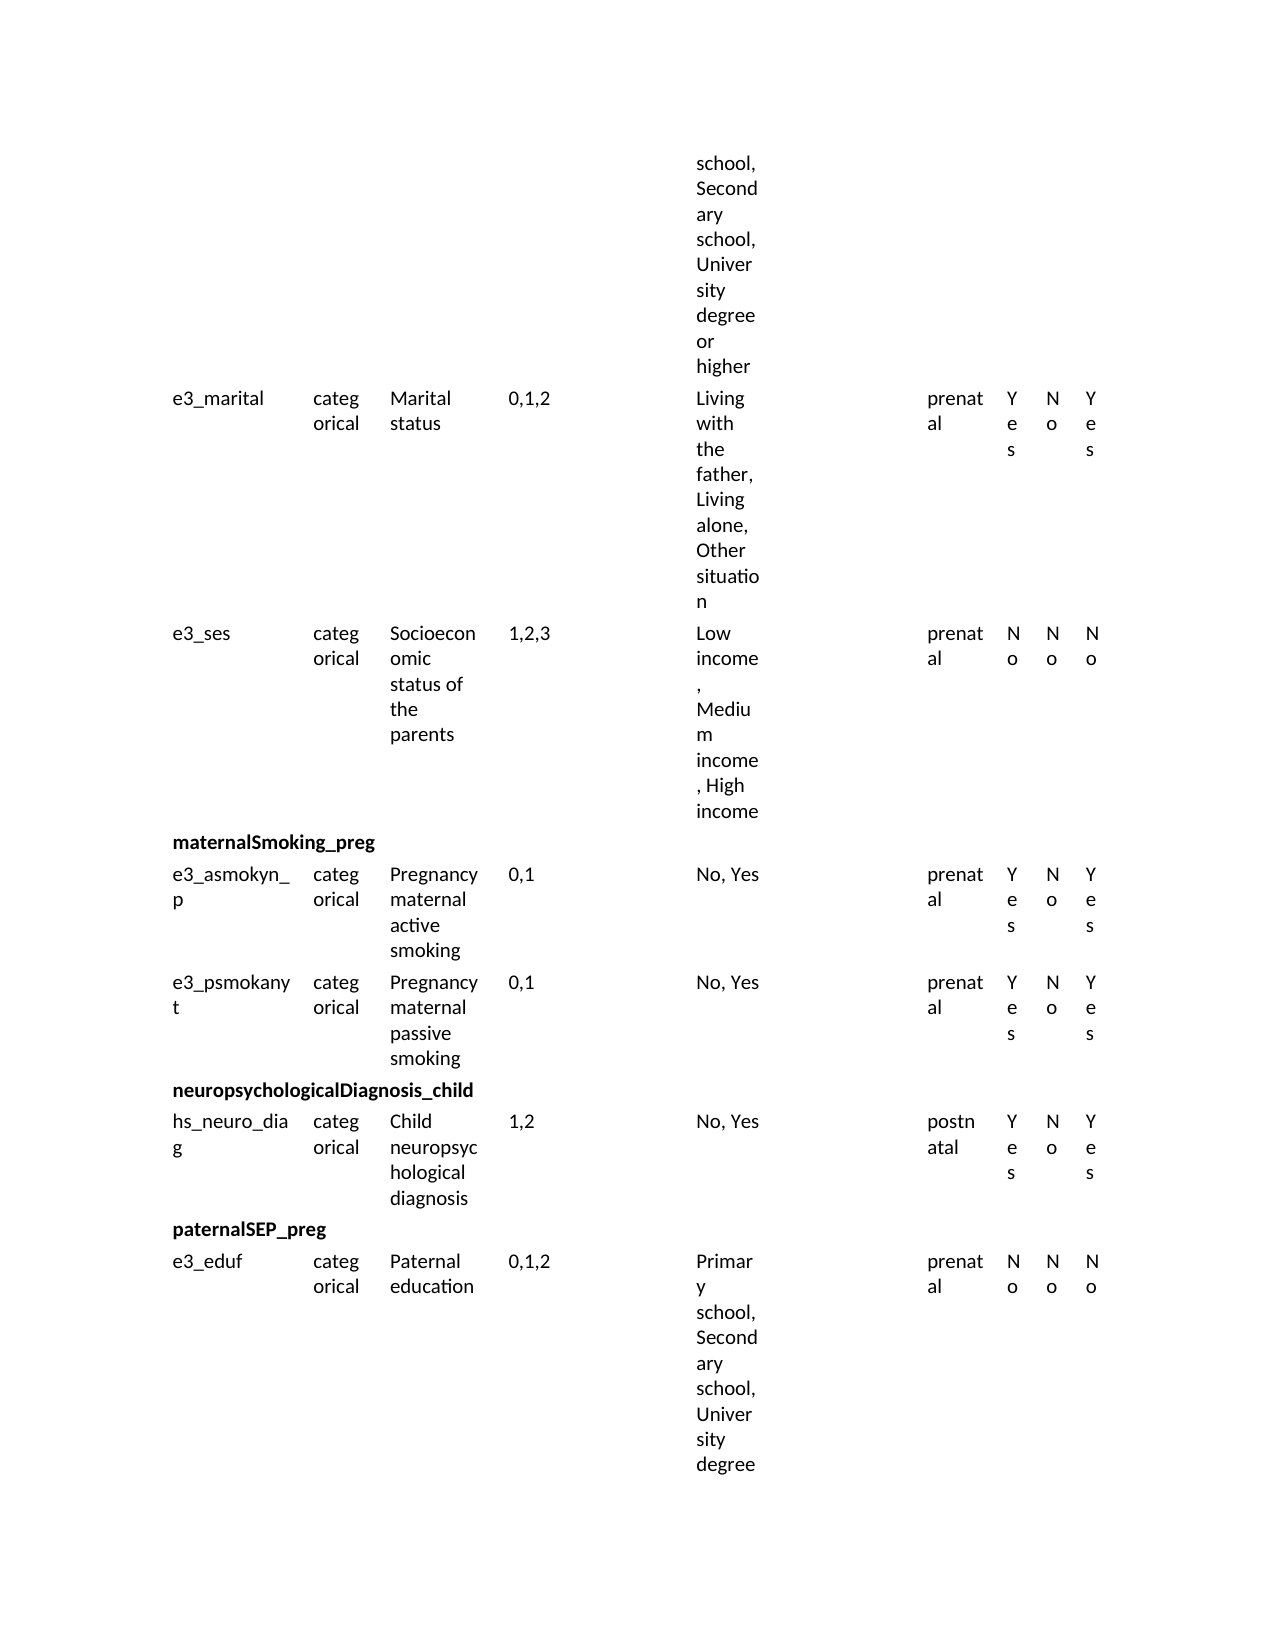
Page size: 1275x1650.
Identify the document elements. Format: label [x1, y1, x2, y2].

table_header [150, 150, 1125, 1477]
